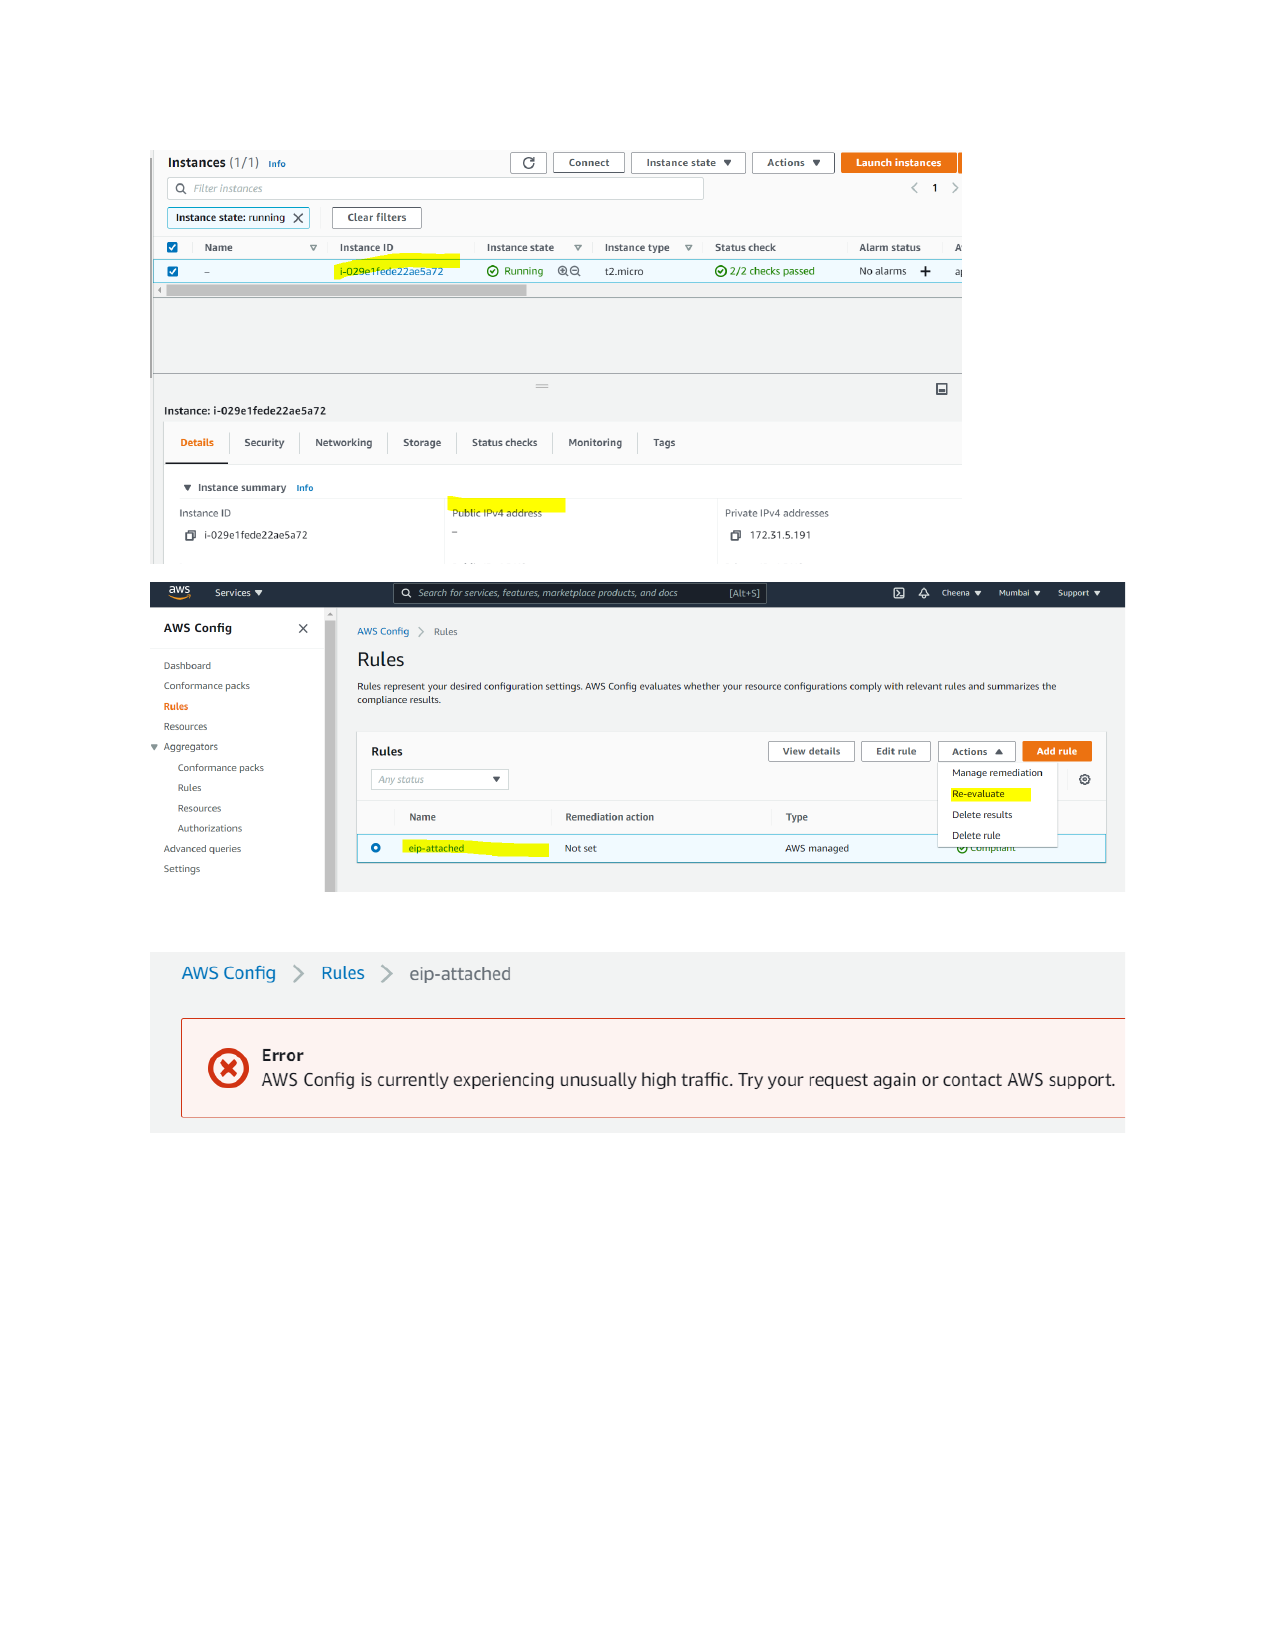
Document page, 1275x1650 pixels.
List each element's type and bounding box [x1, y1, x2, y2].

picture [150, 952, 1125, 1133]
picture [150, 582, 1125, 892]
picture [150, 150, 962, 564]
